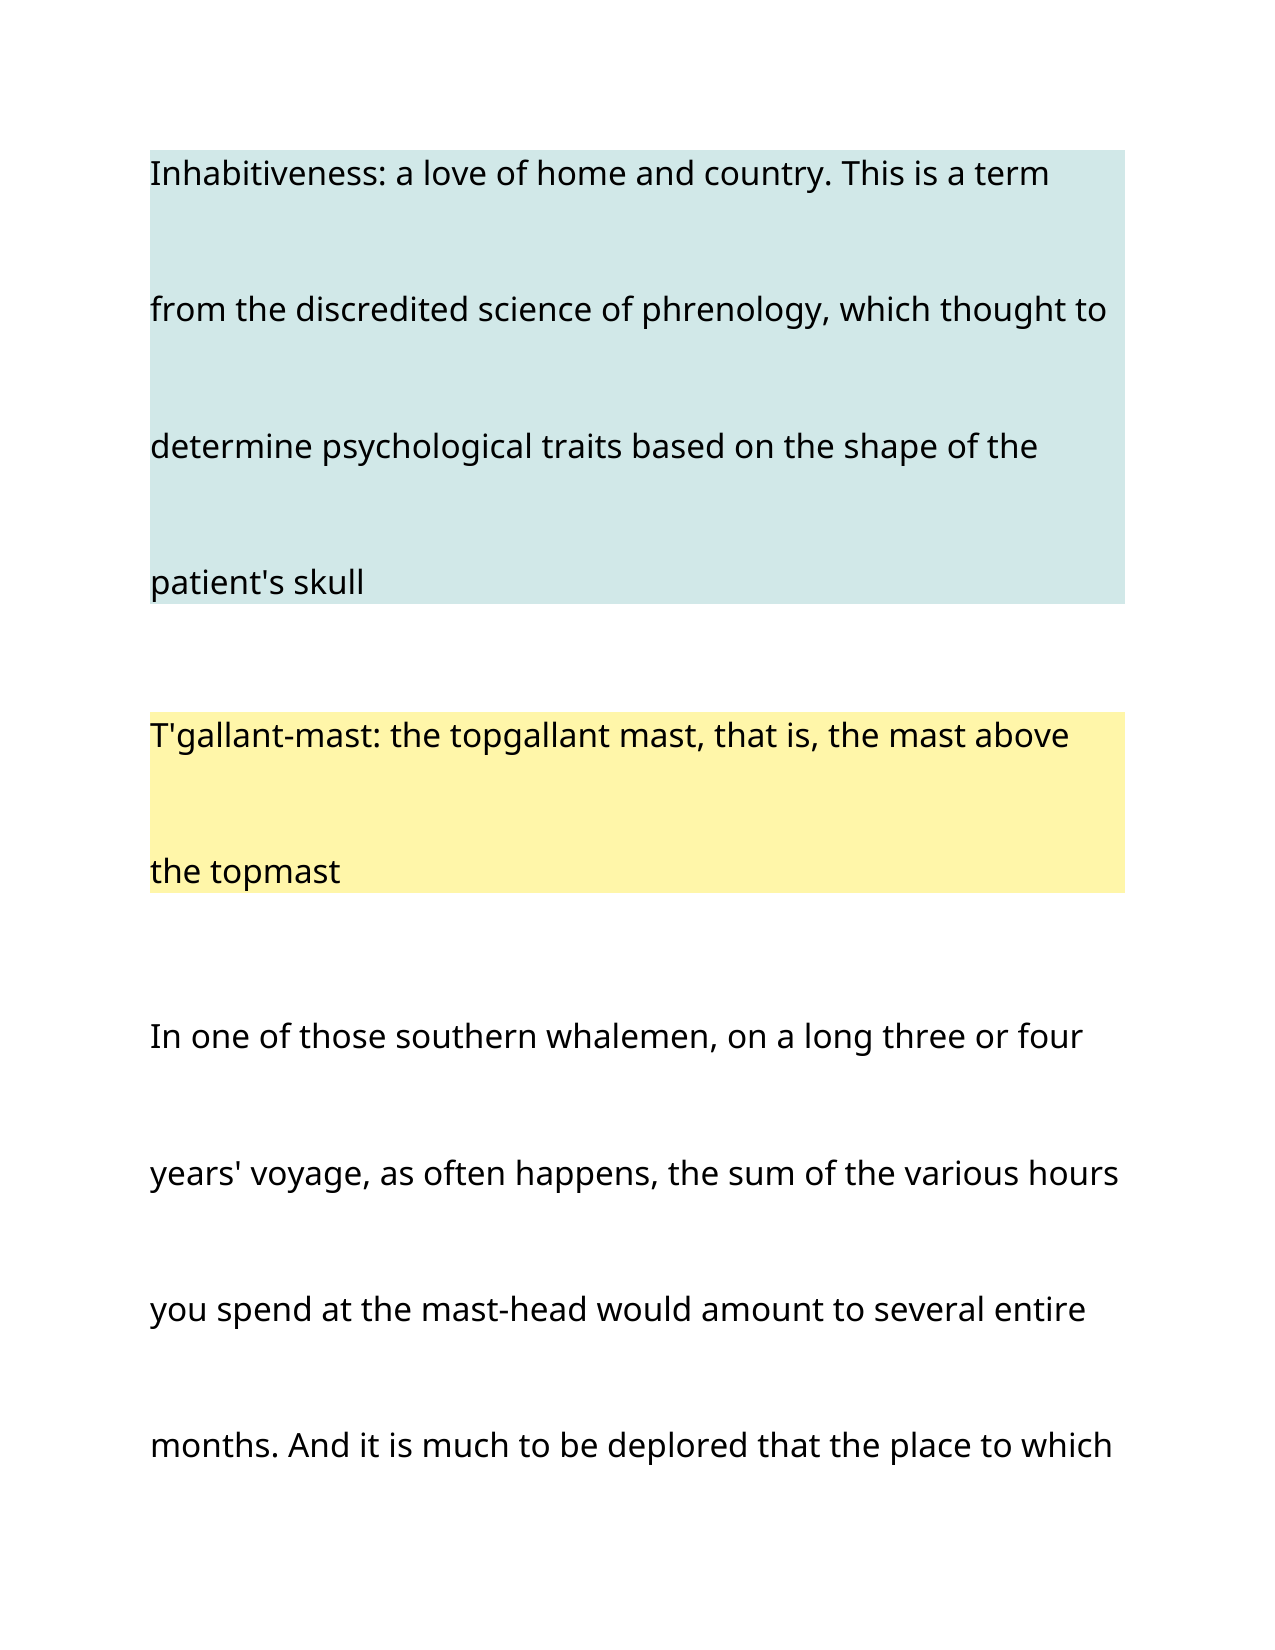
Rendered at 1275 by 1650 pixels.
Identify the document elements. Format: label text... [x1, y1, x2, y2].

text Inhabitiveness: a love of home and country. This is a term from the discredited science of phrenology, which thought to determine psychological traits based on the shape of the patient's skull [150, 150, 1125, 604]
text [150, 1013, 1125, 1467]
text T'gallant-mast: the topgallant mast, that is, the mast above the topmast [150, 712, 1125, 893]
